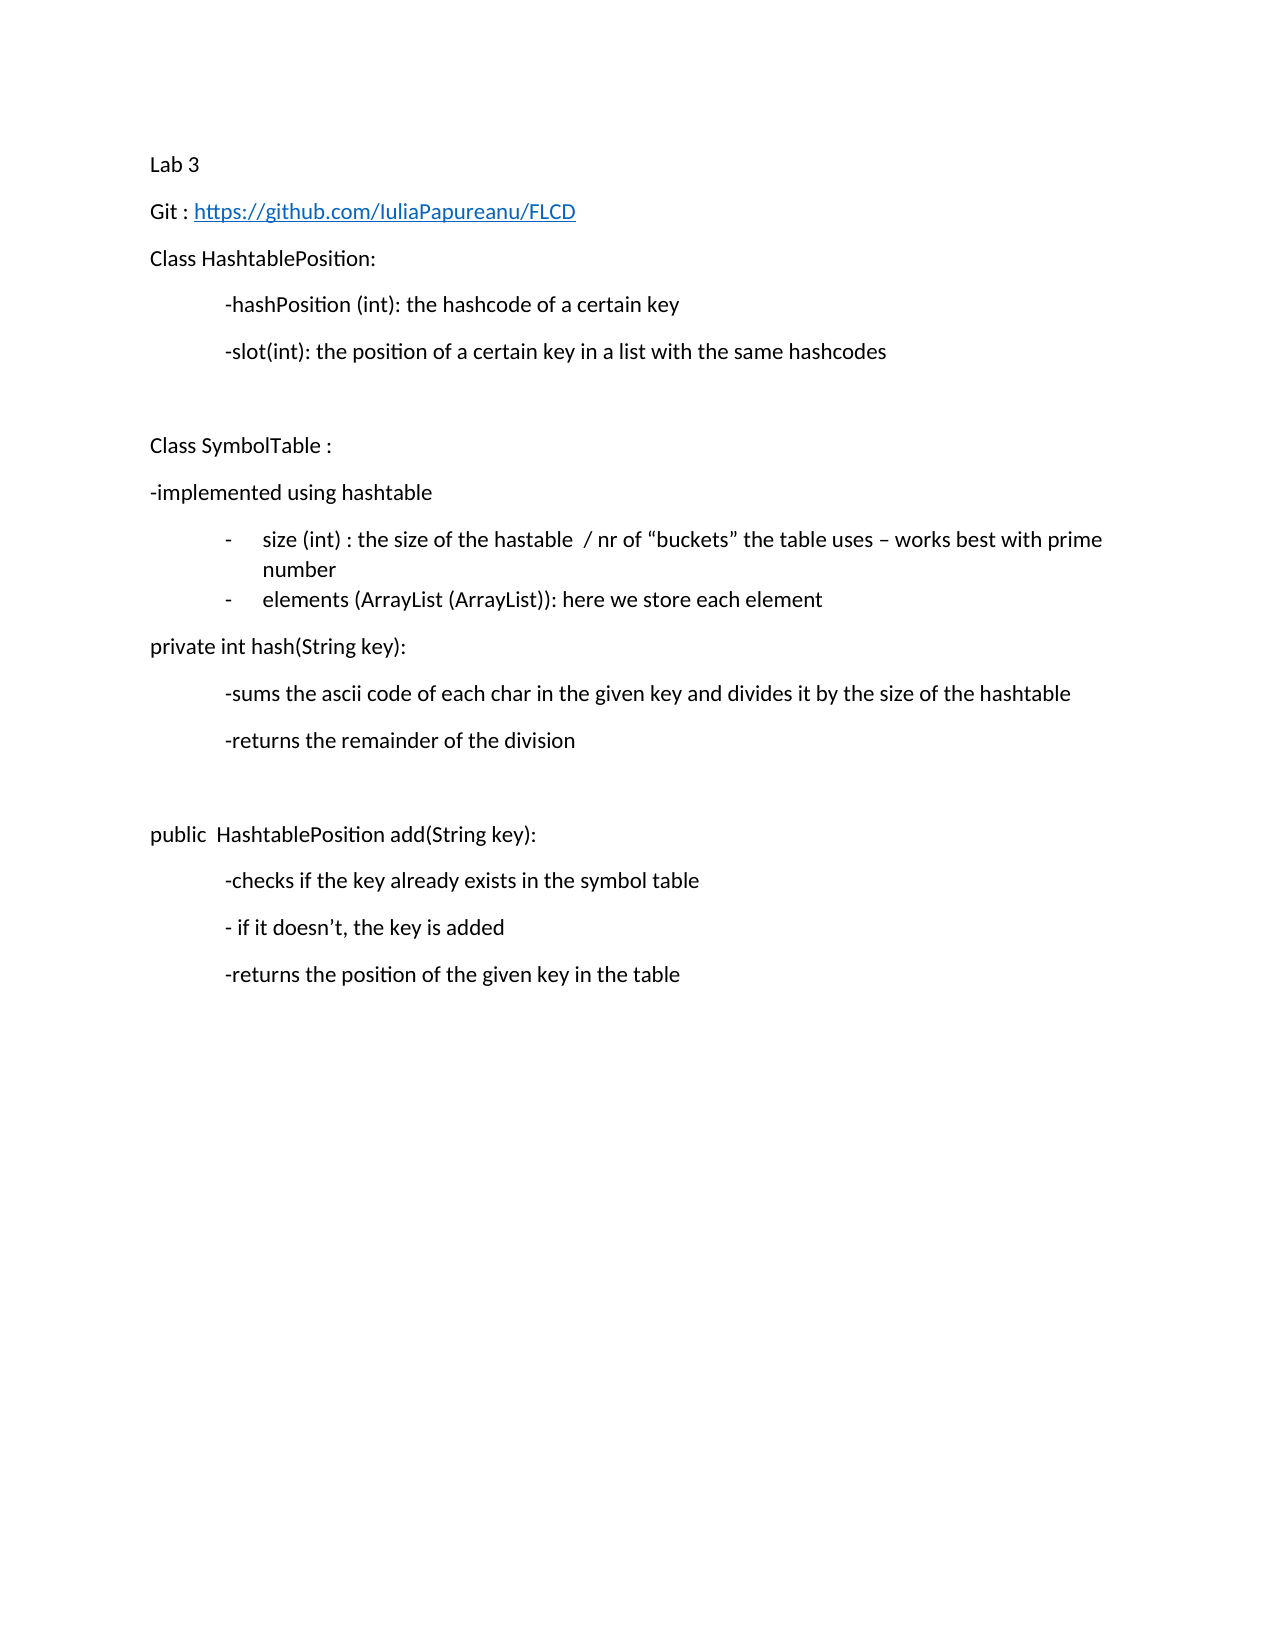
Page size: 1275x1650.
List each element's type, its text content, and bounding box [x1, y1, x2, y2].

text -returns the remainder of the division [150, 726, 1125, 754]
text -implemented using hashtable [150, 478, 1125, 506]
list size (int) : the size of the hastable / nr of “buckets” the table uses – works best with prime number [225, 525, 1125, 583]
text Class SymbolTable : [150, 431, 1125, 459]
text Class HashtablePosition: [150, 244, 1125, 272]
text - if it doesn’t, the key is added [150, 913, 1125, 942]
text public HashtablePosition add(String key): [150, 820, 1125, 848]
list elements (ArrayList (ArrayList)): here we store each element [225, 585, 1125, 613]
text -hashPosition (int): the hashcode of a certain key [150, 291, 1125, 319]
text -sums the ascii code of each char in the given key and divides it by the size of the hashtable [150, 679, 1125, 707]
text Git : https://github.com/IuliaPapureanu/FLCD [150, 197, 1125, 225]
text Lab 3 [150, 150, 1125, 178]
text -checks if the key already exists in the symbol table [150, 867, 1125, 895]
text private int hash(String key): [150, 632, 1125, 660]
text -slot(int): the position of a certain key in a list with the same hashcodes [150, 337, 1125, 366]
text -returns the position of the given key in the table [150, 960, 1125, 988]
